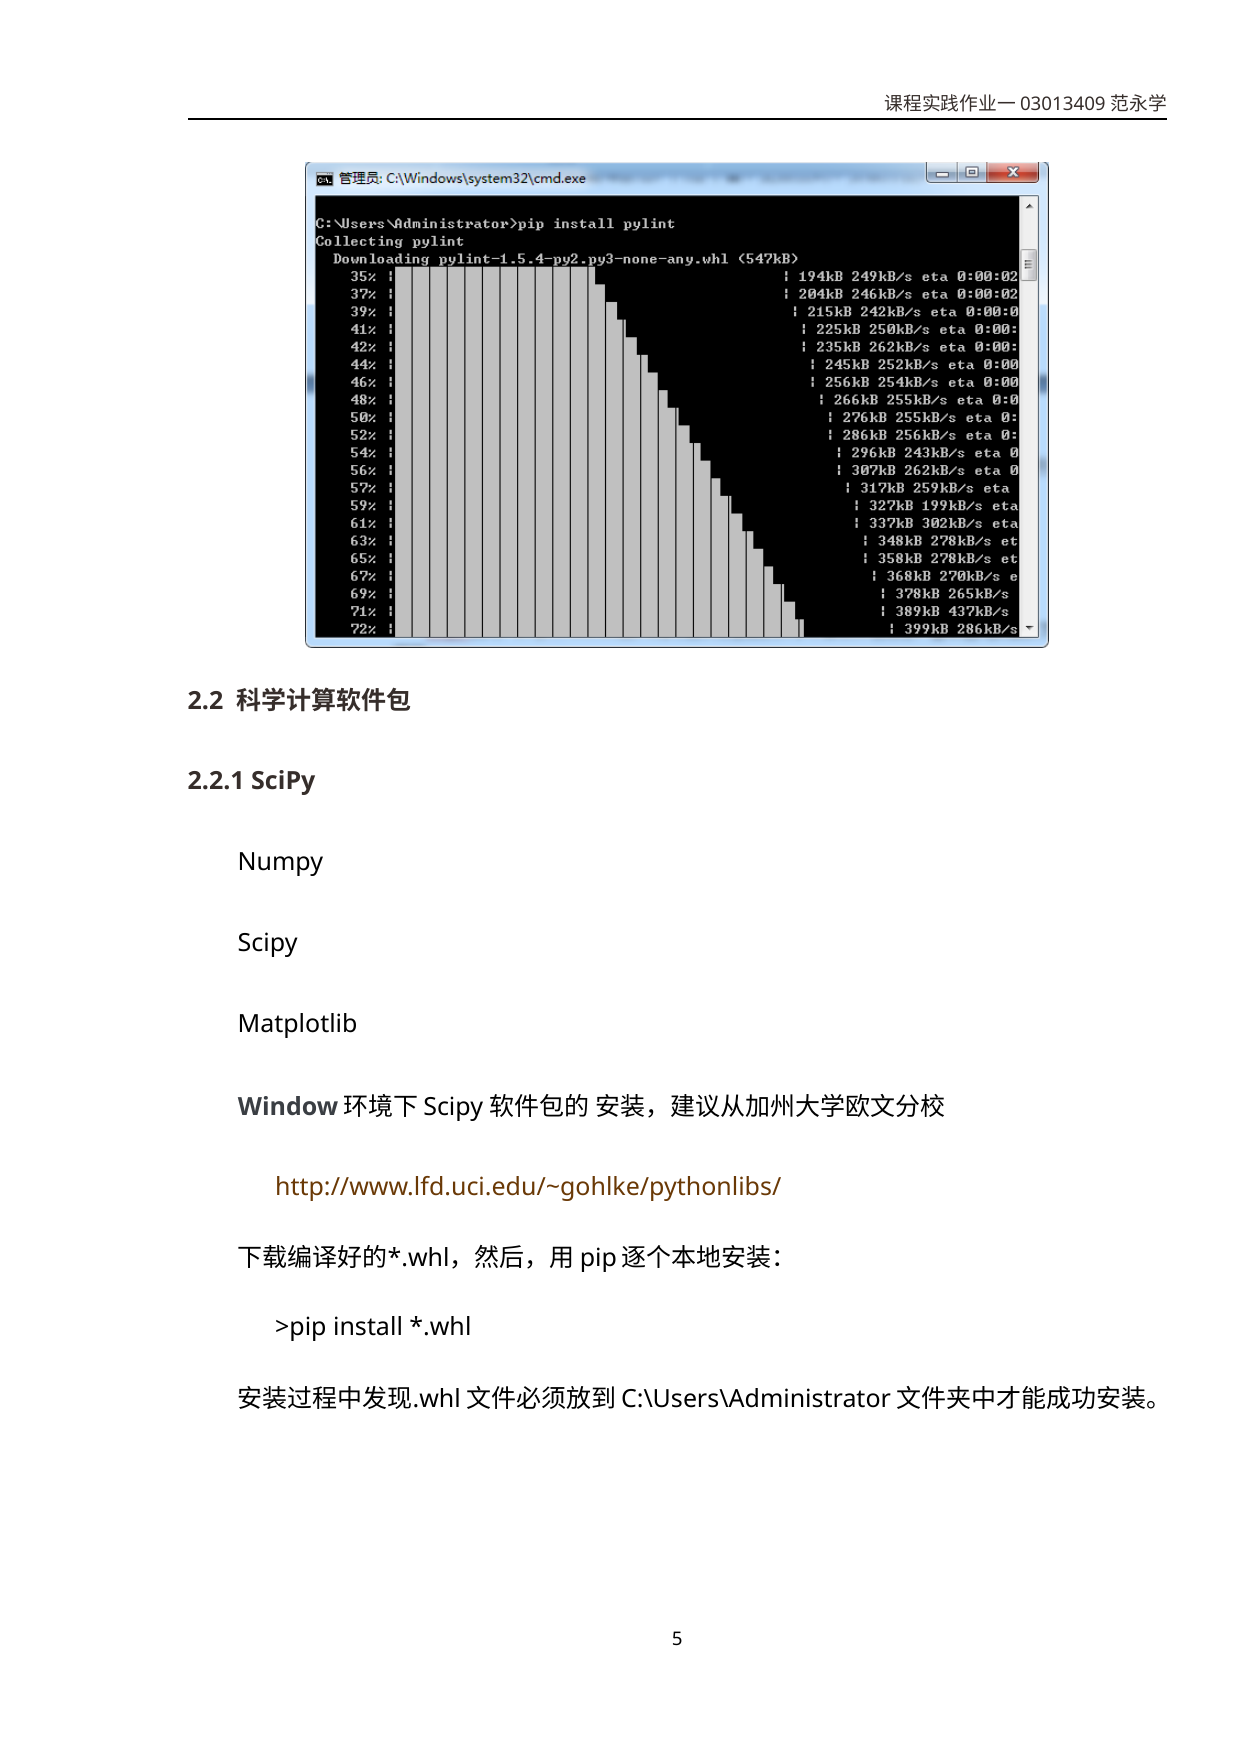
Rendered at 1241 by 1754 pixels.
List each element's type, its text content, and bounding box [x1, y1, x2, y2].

text 下载编译好的*.whl，然后，用pip逐个本地安装： [187, 1223, 1167, 1288]
text 安装过程中发现.whl文件必须放到C:\Users\Administrator文件夹中才能成功安装。 [187, 1364, 1167, 1429]
text Matplotlib [187, 991, 1167, 1056]
text Numpy [187, 828, 1167, 893]
text Scipy [187, 909, 1167, 974]
text 2.2.1 SciPy [187, 747, 1167, 812]
text 2.2 科学计算软件包 [187, 666, 1167, 731]
text Window环境下Scipy 软件包的 安装，建议从加州大学欧文分校 [187, 1072, 1167, 1137]
text >pip install *.whl [187, 1294, 1167, 1359]
text http://www.lfd.uci.edu/~gohlke/pythonlibs/ [231, 1153, 1167, 1218]
picture [305, 162, 1049, 648]
